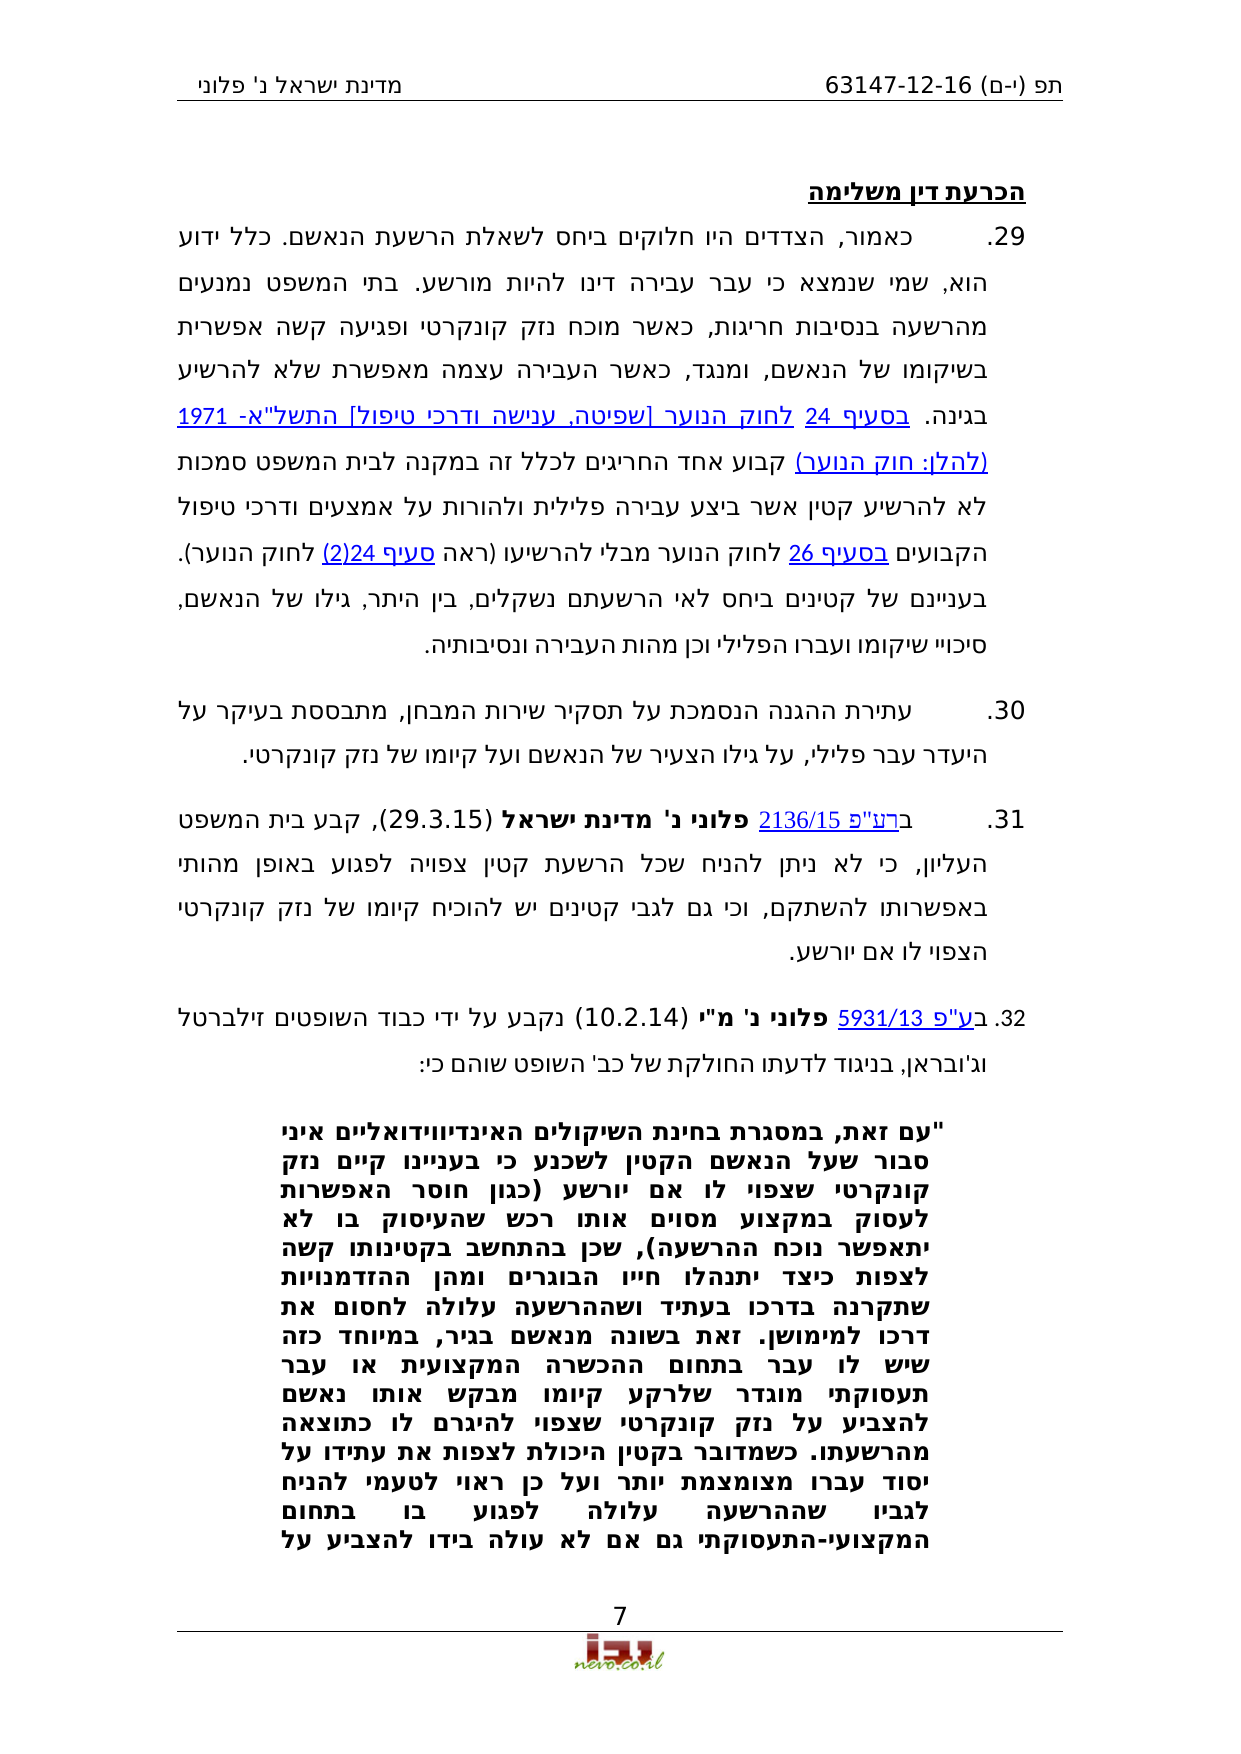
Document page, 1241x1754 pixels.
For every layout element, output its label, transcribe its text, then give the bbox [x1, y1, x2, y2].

list ברע"פ 2136/15 פלוני נ' מדינת ישראל (29.3.15), קבע בית המשפט העליון, כי לא ניתן להניח שכל הרשעת קטין צפויה לפגוע באופן מהותי באפשרותו להשתקם, וכי גם לגבי קטינים יש להוכיח קיומו של נזק קונקרטי הצפוי לו אם יורשע. [177, 805, 1026, 966]
text הכרעת דין משלימה [177, 177, 1063, 206]
list עתירת ההגנה הנסמכת על תסקיר שירות המבחן, מתבססת בעיקר על היעדר עבר פלילי, על גילו הצעיר של הנאשם ועל קיומו של נזק קונקרטי. [177, 696, 1026, 769]
list בע"פ 5931/13 פלוני נ' מ"י (10.2.14) נקבע על ידי כבוד השופטים זילברטל וג'ובראן, בניגוד לדעתו החולקת של כב' השופט שוהם כי: [177, 1002, 1026, 1078]
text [281, 1117, 945, 1554]
picture [574, 1633, 666, 1671]
list כאמור, הצדדים היו חלוקים ביחס לשאלת הרשעת הנאשם. כלל ידוע הוא, שמי שנמצא כי עבר עבירה דינו להיות מורשע. בתי המשפט נמנעים מהרשעה בנסיבות חריגות, כאשר מוכח נזק קונקרטי ופגיעה קשה אפשרית בשיקומו של הנאשם, ומנגד, כאשר העבירה עצמה מאפשרת שלא להרשיע בגינה. בסעיף 24 לחוק הנוער [שפיטה, ענישה ודרכי טיפול] התשל"א- 1971 (להלן: חוק הנוער) קבוע אחד החריגים לכלל זה במקנה לבית המשפט סמכות לא להרשיע קטין אשר ביצע עבירה פלילית ולהורות על אמצעים ודרכי טיפול הקבועים בסעיף 26 לחוק הנוער מבלי להרשיעו (ראה סעיף 24(2) לחוק הנוער). בעניינם של קטינים ביחס לאי הרשעתם נשקלים, בין היתר, גילו של הנאשם, סיכויי שיקומו ועברו הפלילי וכן מהות העבירה ונסיבותיה. [177, 221, 1026, 659]
